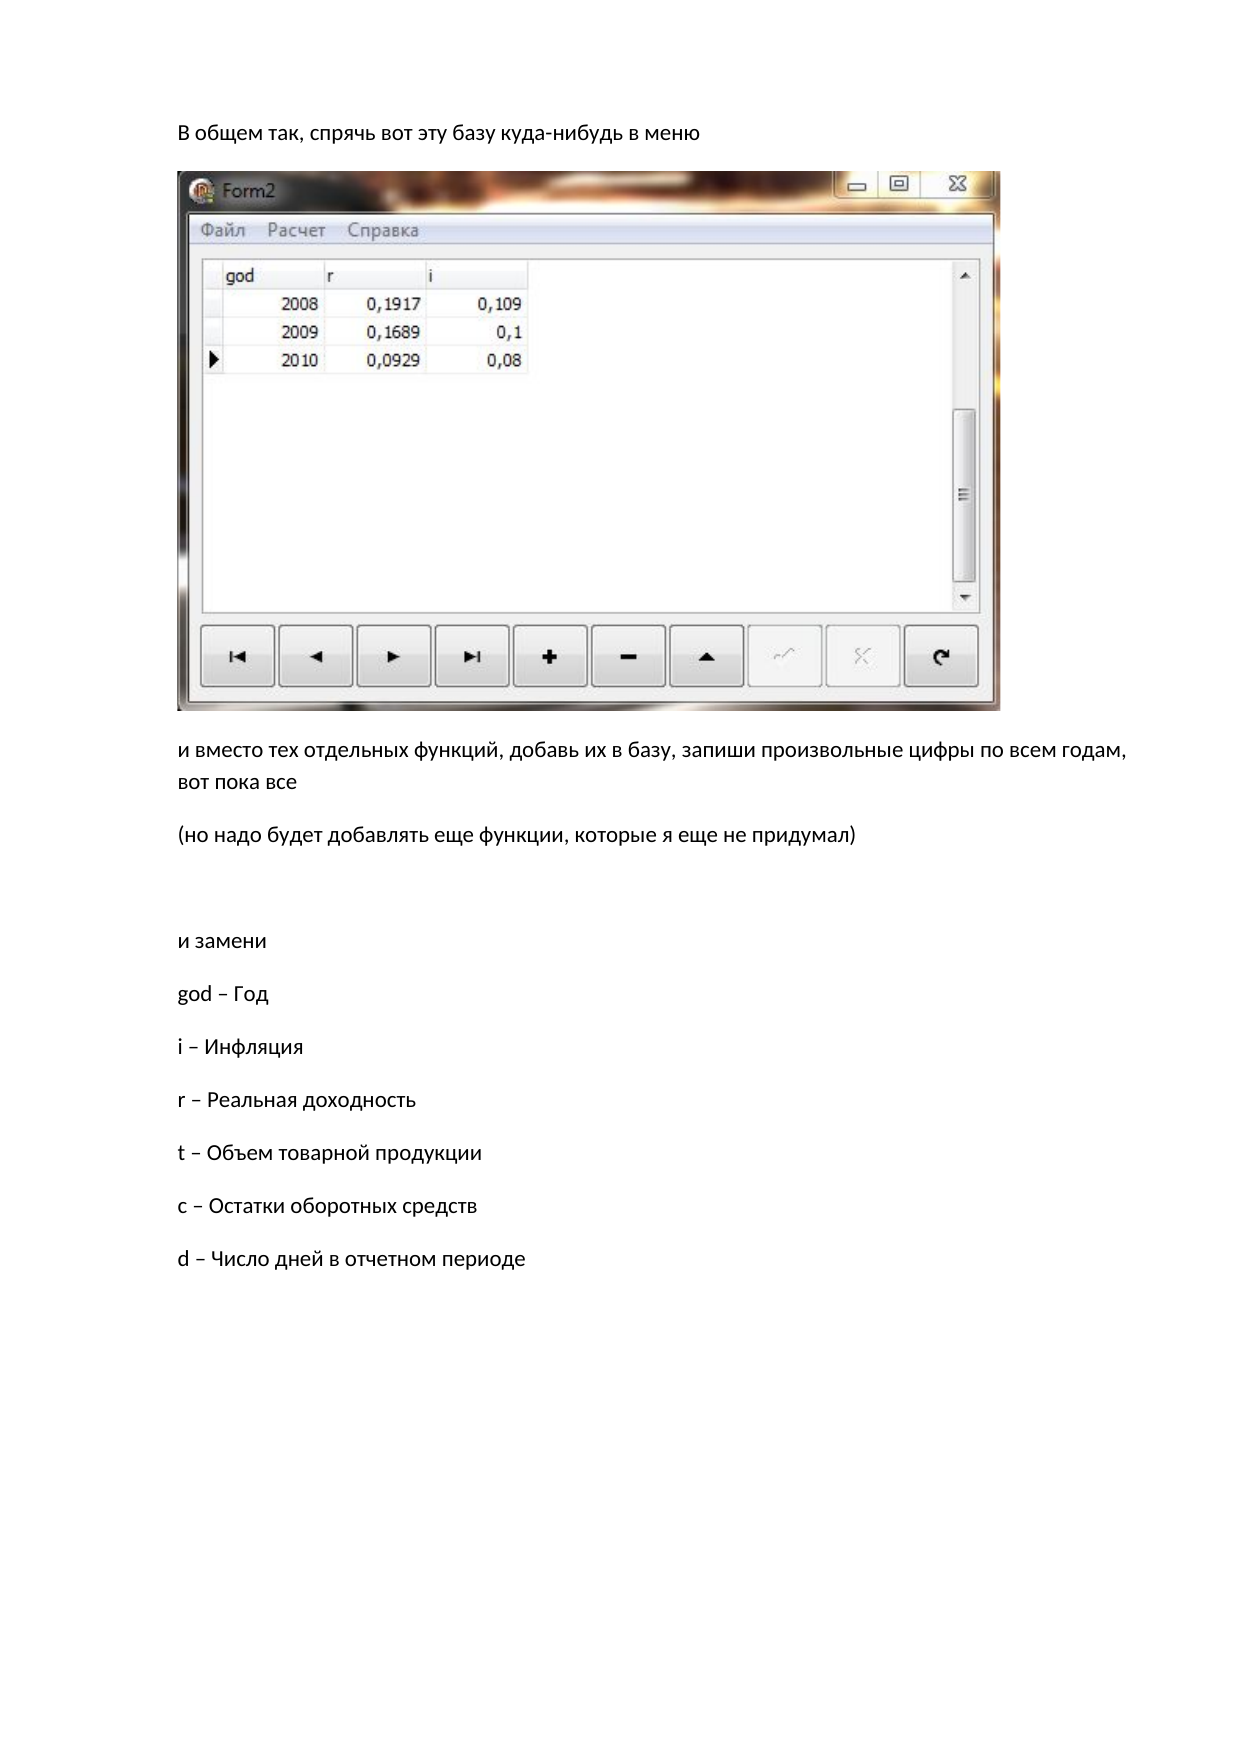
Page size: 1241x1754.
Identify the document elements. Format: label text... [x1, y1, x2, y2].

text god – Год [177, 979, 1152, 1007]
text с – Остатки оборотных средств [177, 1191, 1152, 1219]
text В общем так, спрячь вот эту базу куда-нибудь в меню [177, 118, 1152, 146]
text (но надо будет добавлять еще функции, которые я еще не придумал) [177, 820, 1152, 848]
text d – Число дней в отчетном периоде [177, 1244, 1152, 1272]
text и вместо тех отдельных функций, добавь их в базу, запиши произвольные цифры по всем годам, вот пока все [177, 735, 1152, 795]
text i – Инфляция [177, 1032, 1152, 1060]
text и замени [177, 926, 1152, 954]
text t – Объем товарной продукции [177, 1138, 1152, 1166]
text r – Реальная доходность [177, 1085, 1152, 1113]
picture [177, 171, 1001, 711]
